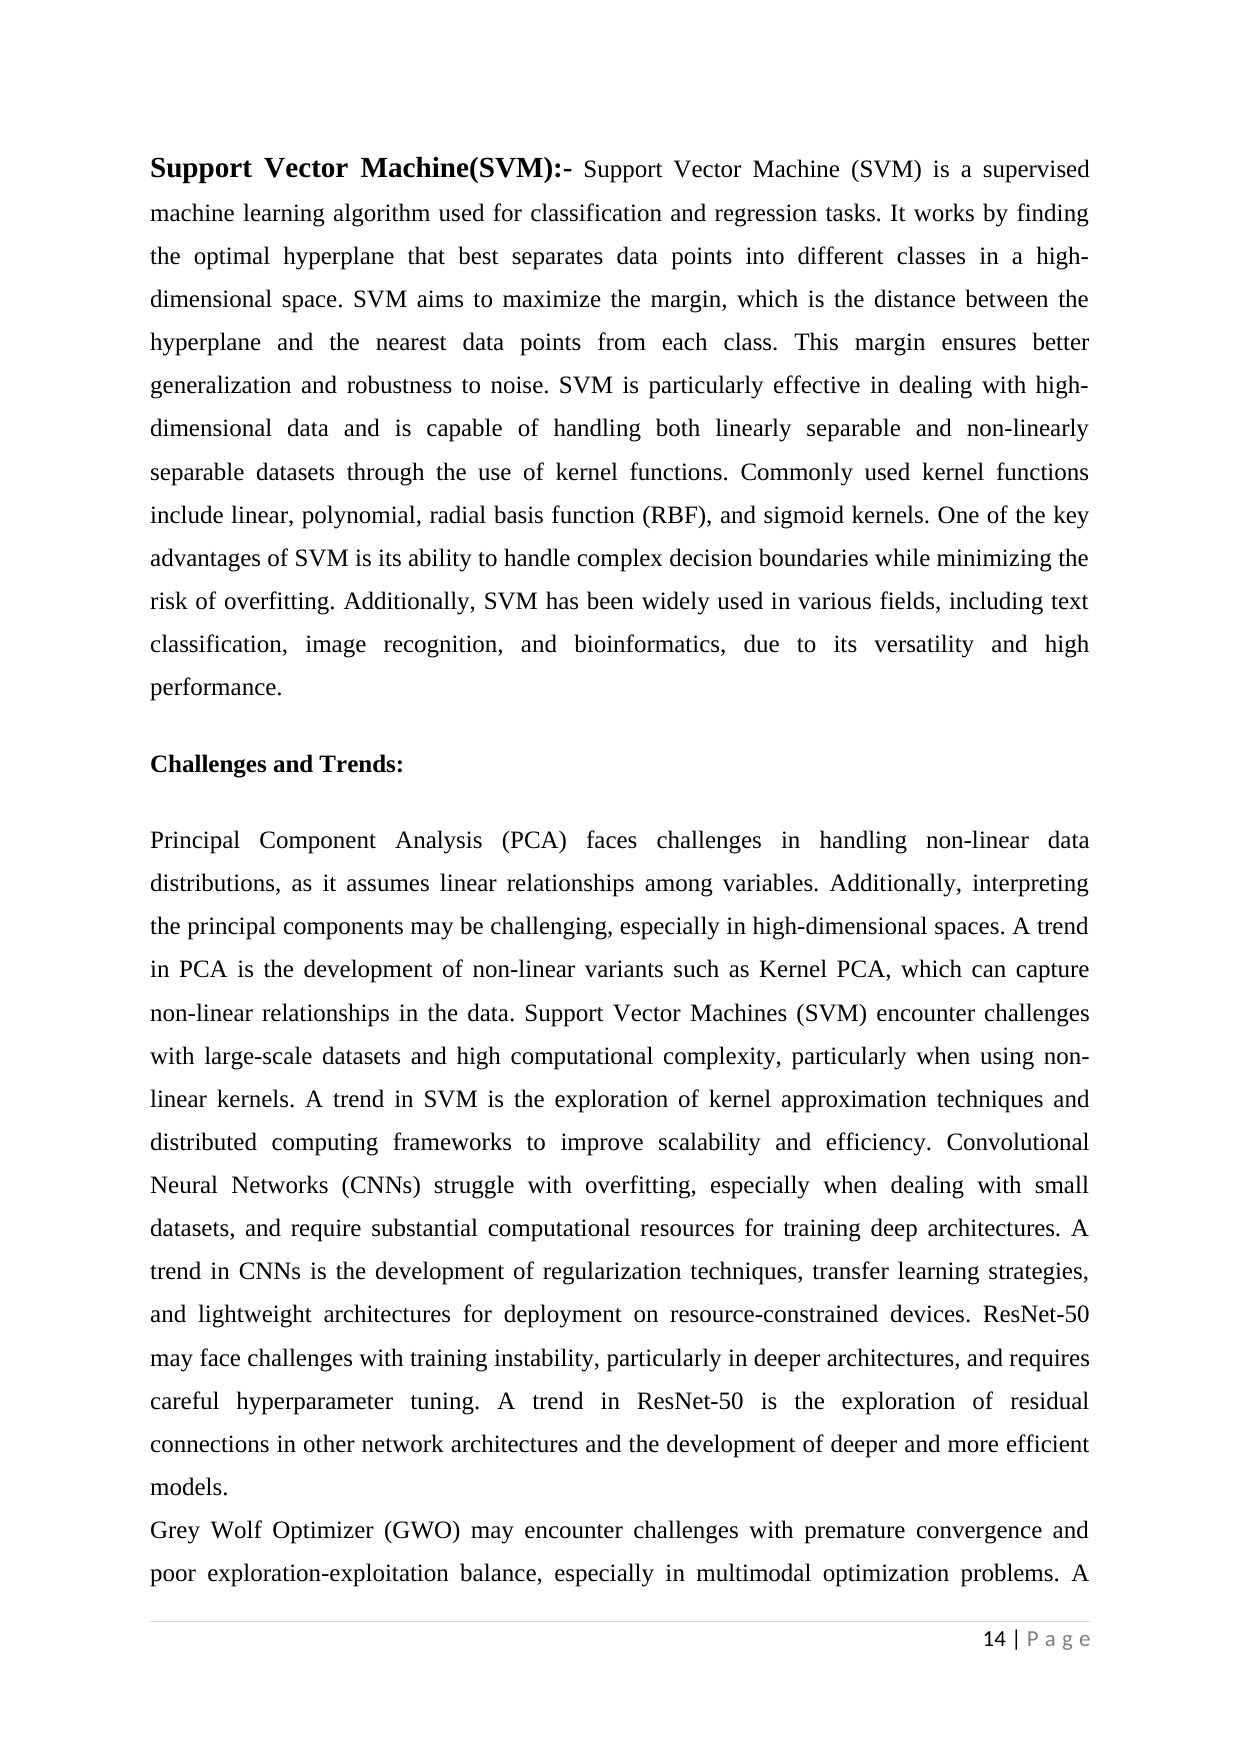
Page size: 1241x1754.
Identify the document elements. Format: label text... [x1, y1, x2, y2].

text Challenges and Trends: [150, 749, 1090, 777]
text Support Vector Machine(SVM):- Support Vector Machine (SVM) is a supervised machine learning algorithm used for classification and regression tasks. It works by finding the optimal hyperplane that best separates data points into different classes in a high-dimensional space. SVM aims to maximize the margin, which is the distance between the hyperplane and the nearest data points from each class. This margin ensures better generalization and robustness to noise. SVM is particularly effective in dealing with high-dimensional data and is capable of handling both linearly separable and non-linearly separable datasets through the use of kernel functions. Commonly used kernel functions include linear, polynomial, radial basis function (RBF), and sigmoid kernels. One of the key advantages of SVM is its ability to handle complex decision boundaries while minimizing the risk of overfitting. Additionally, SVM has been widely used in various fields, including text classification, image recognition, and bioinformatics, due to its versatility and high performance. [150, 150, 1090, 701]
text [150, 825, 1090, 1587]
